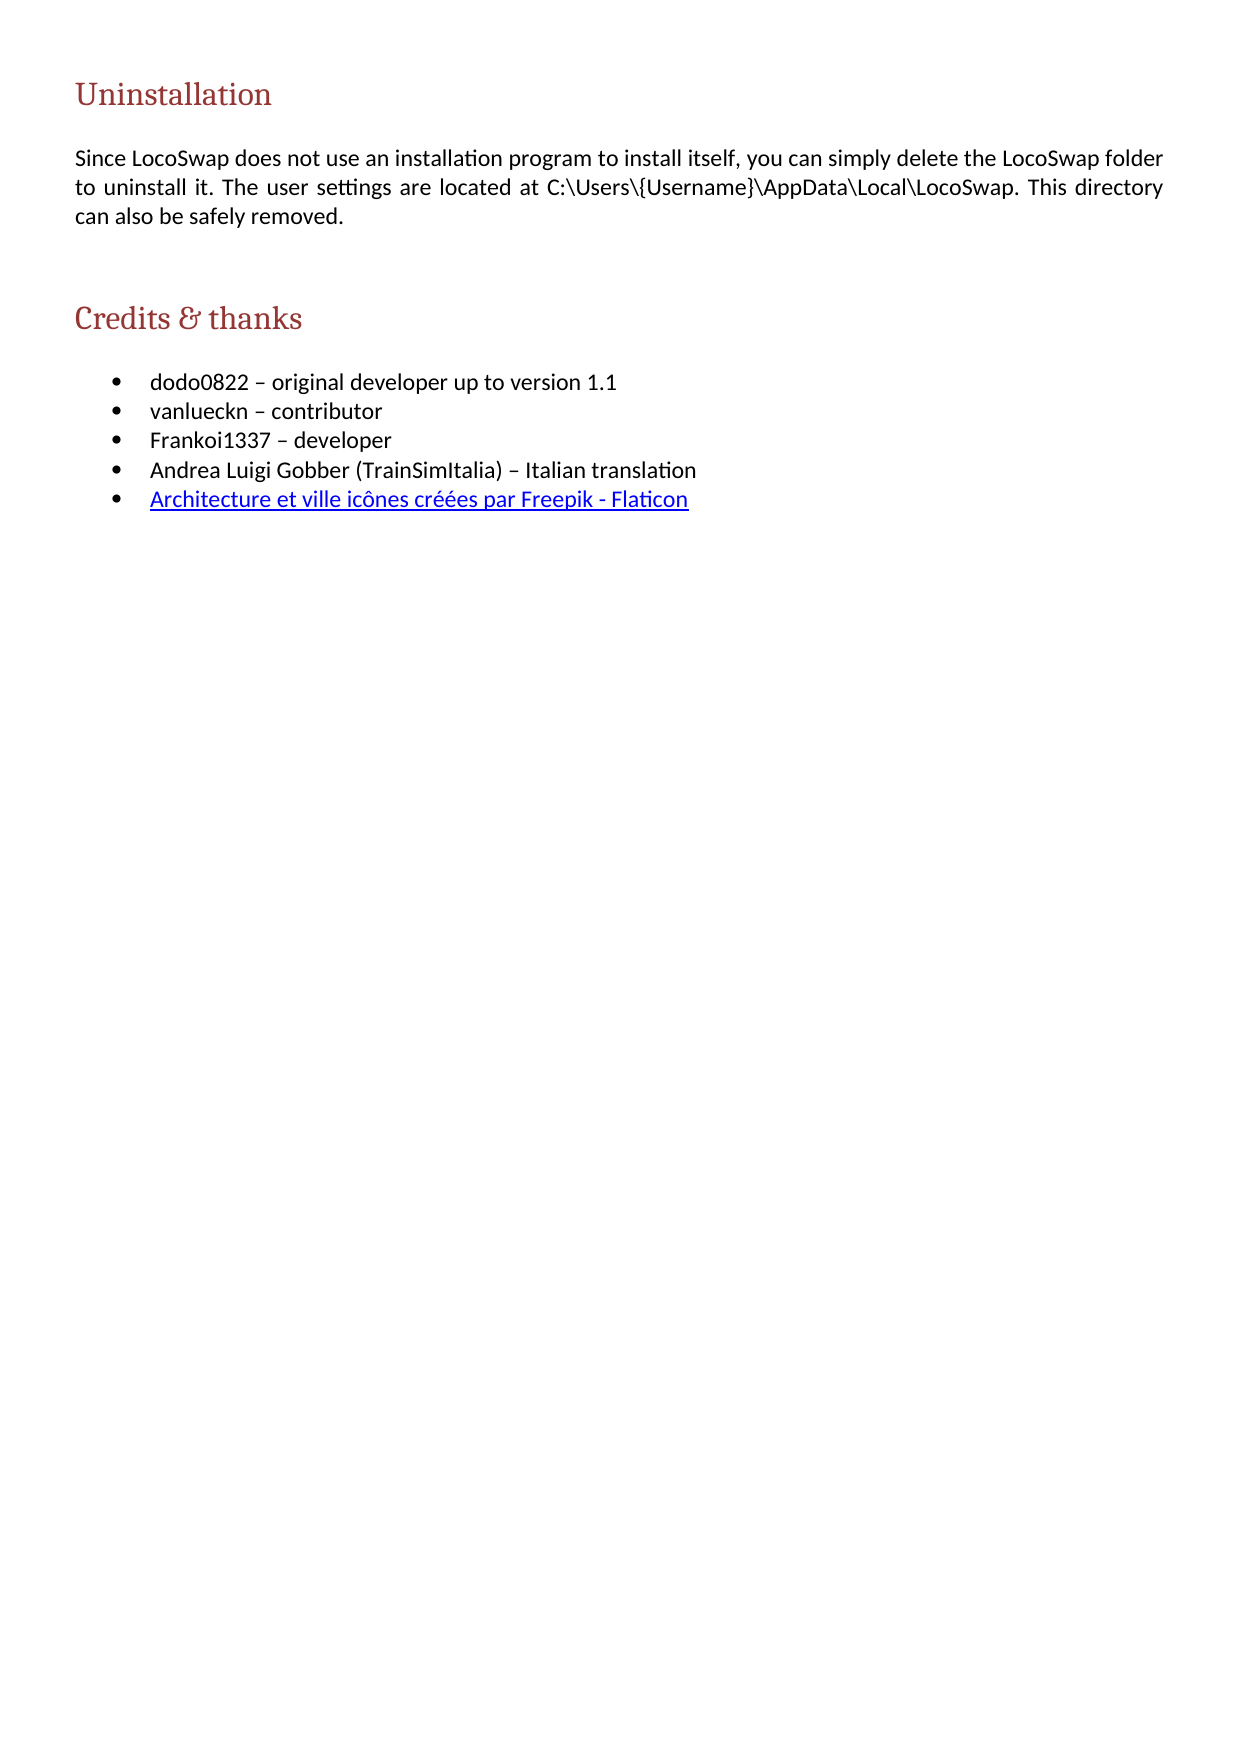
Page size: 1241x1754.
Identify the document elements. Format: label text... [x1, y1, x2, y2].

list vanlueckn – contributor [112, 396, 1165, 426]
subtitle Uninstallation [75, 75, 1165, 113]
list dodo0822 – original developer up to version 1.1 [112, 367, 1165, 396]
list Architecture et ville icônes créées par Freepik - Flaticon [112, 484, 1165, 513]
subtitle Credits & thanks [75, 299, 1165, 338]
list Andrea Luigi Gobber (TrainSimItalia) – Italian translation [112, 455, 1165, 484]
list Frankoi1337 – developer [112, 426, 1165, 455]
